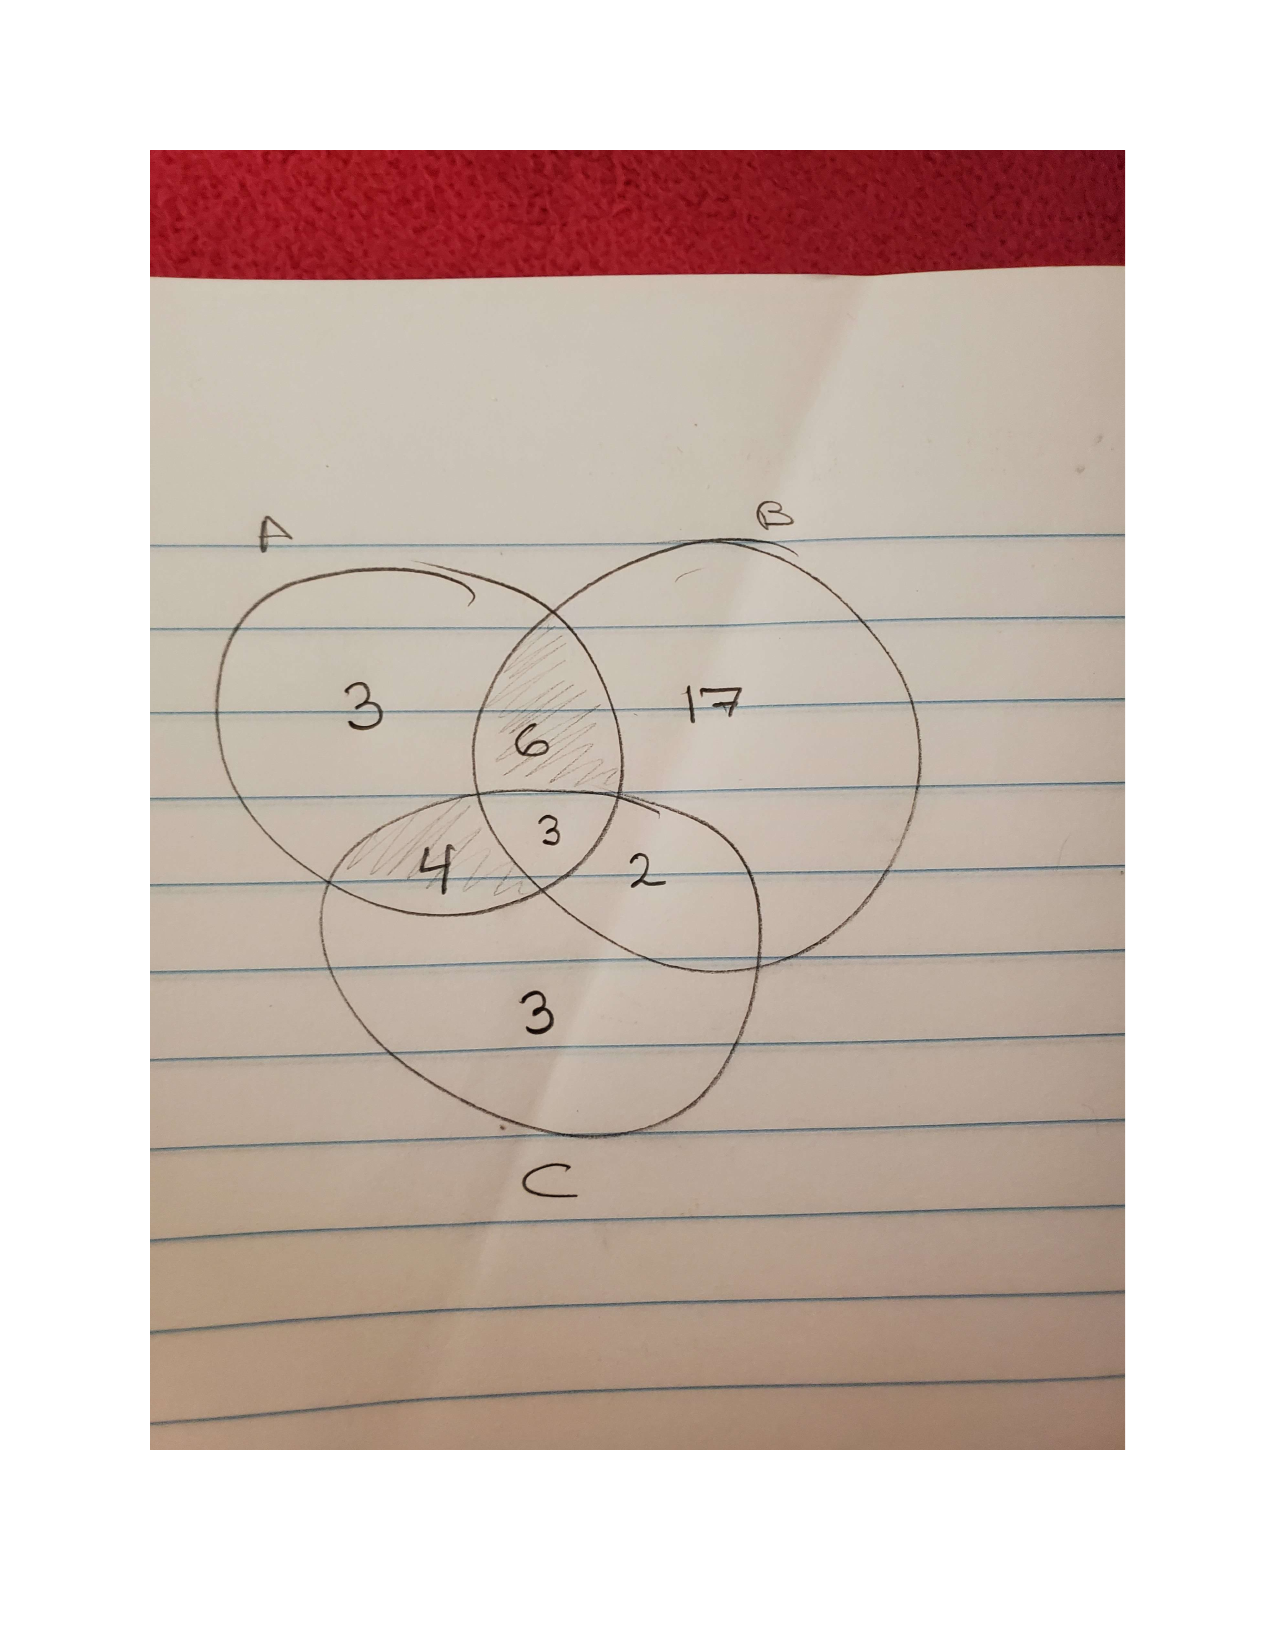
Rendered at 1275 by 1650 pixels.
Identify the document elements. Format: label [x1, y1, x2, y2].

picture [150, 150, 1125, 1450]
